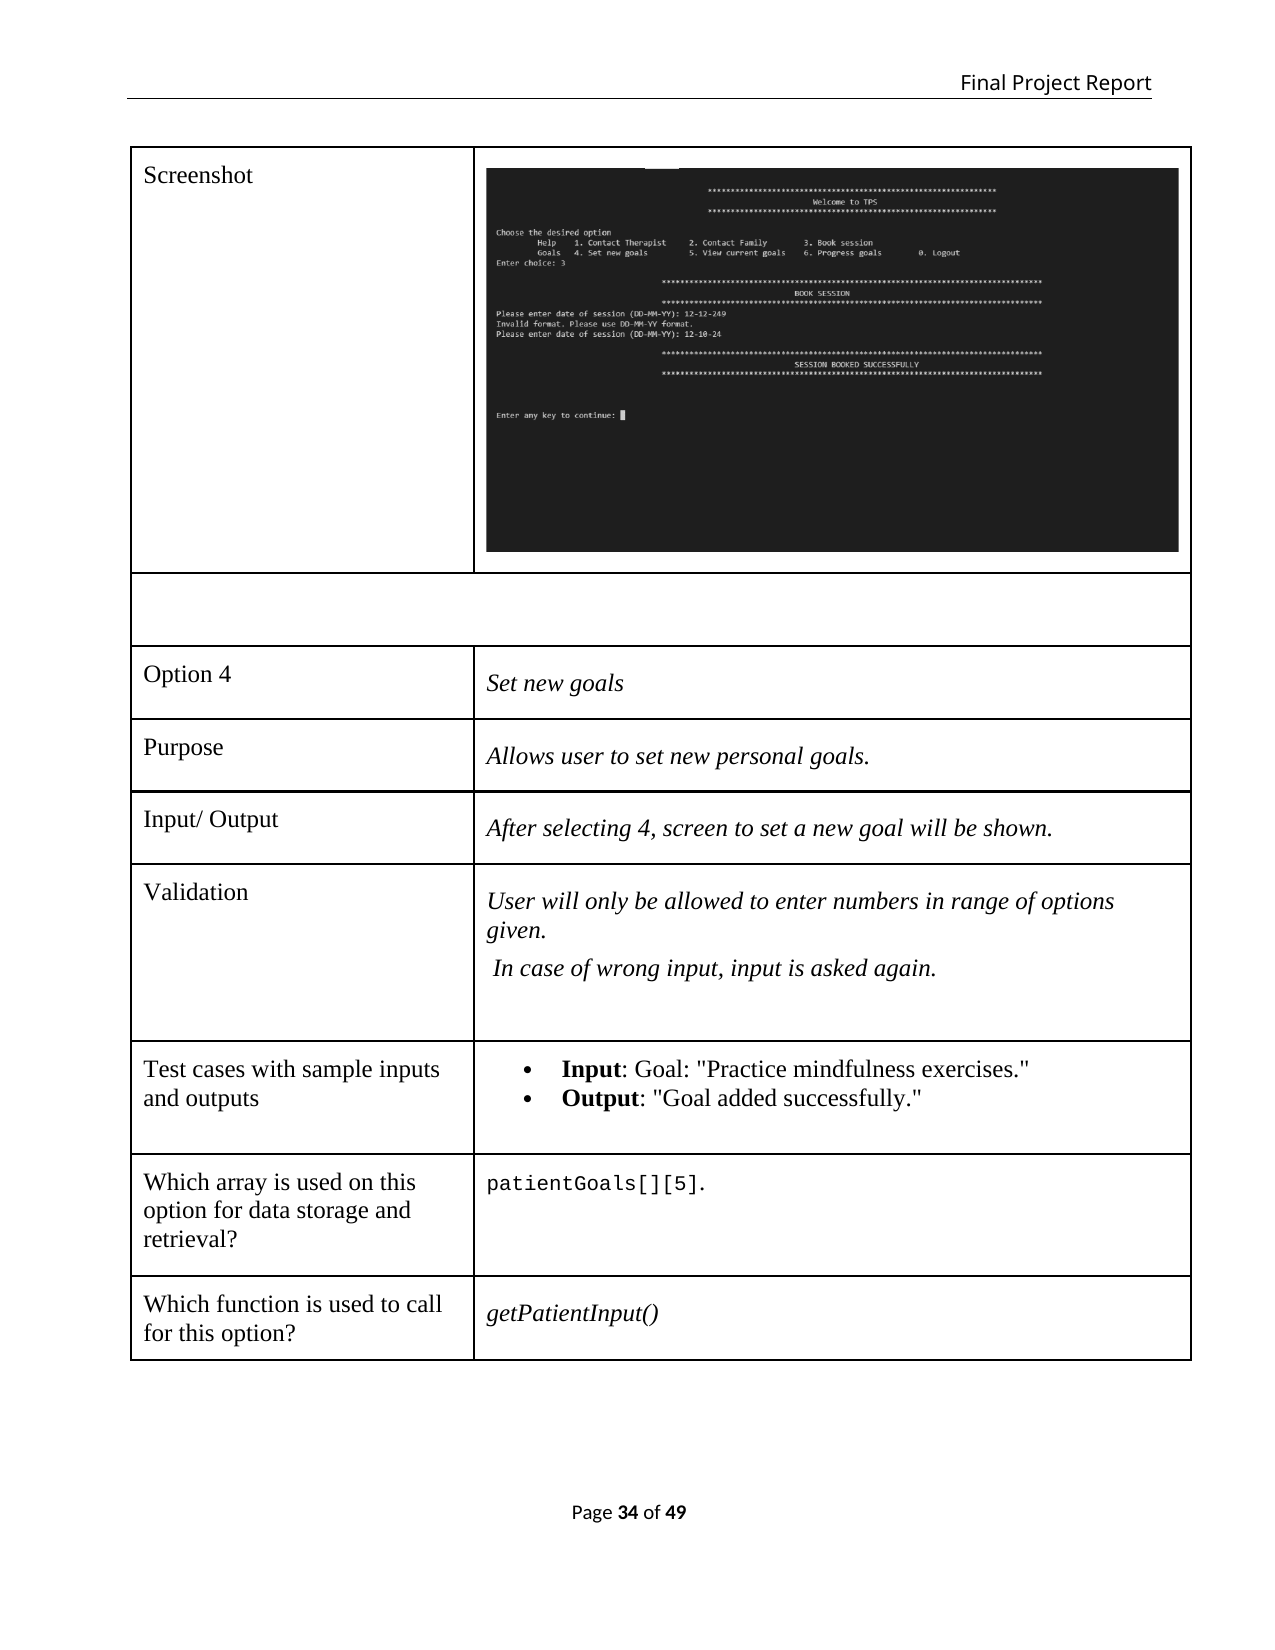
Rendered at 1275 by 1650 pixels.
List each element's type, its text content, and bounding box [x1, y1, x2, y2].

table_cell Which function is used to call for this option? [132, 1277, 473, 1359]
table_cell [132, 574, 1190, 645]
table_cell getPatientInput() [475, 1277, 1190, 1359]
table_cell Purpose [132, 720, 473, 790]
table_cell After selecting 4, screen to set a new goal will be shown. [475, 793, 1190, 863]
table_cell Input/ Output [132, 793, 473, 863]
table_cell Set new goals [475, 647, 1190, 718]
table_cell Allows user to set new personal goals. [475, 720, 1190, 790]
table_cell Option 4 [132, 647, 473, 718]
table_cell Input: Goal: "Practice mindfulness exercises." Output: "Goal added successfully." [475, 1042, 1190, 1153]
picture [486, 168, 1179, 552]
table_cell [475, 148, 1190, 572]
table_cell User will only be allowed to enter numbers in range of options given. In case of wrong input, input is asked again. [475, 865, 1190, 1040]
table_cell patientGoals[][5]. [475, 1155, 1190, 1275]
table_cell Which array is used on this option for data storage and retrieval? [132, 1155, 473, 1275]
table_cell Test cases with sample inputs and outputs [132, 1042, 473, 1153]
table_cell Validation [132, 865, 473, 1040]
table_cell Screenshot [132, 148, 473, 572]
